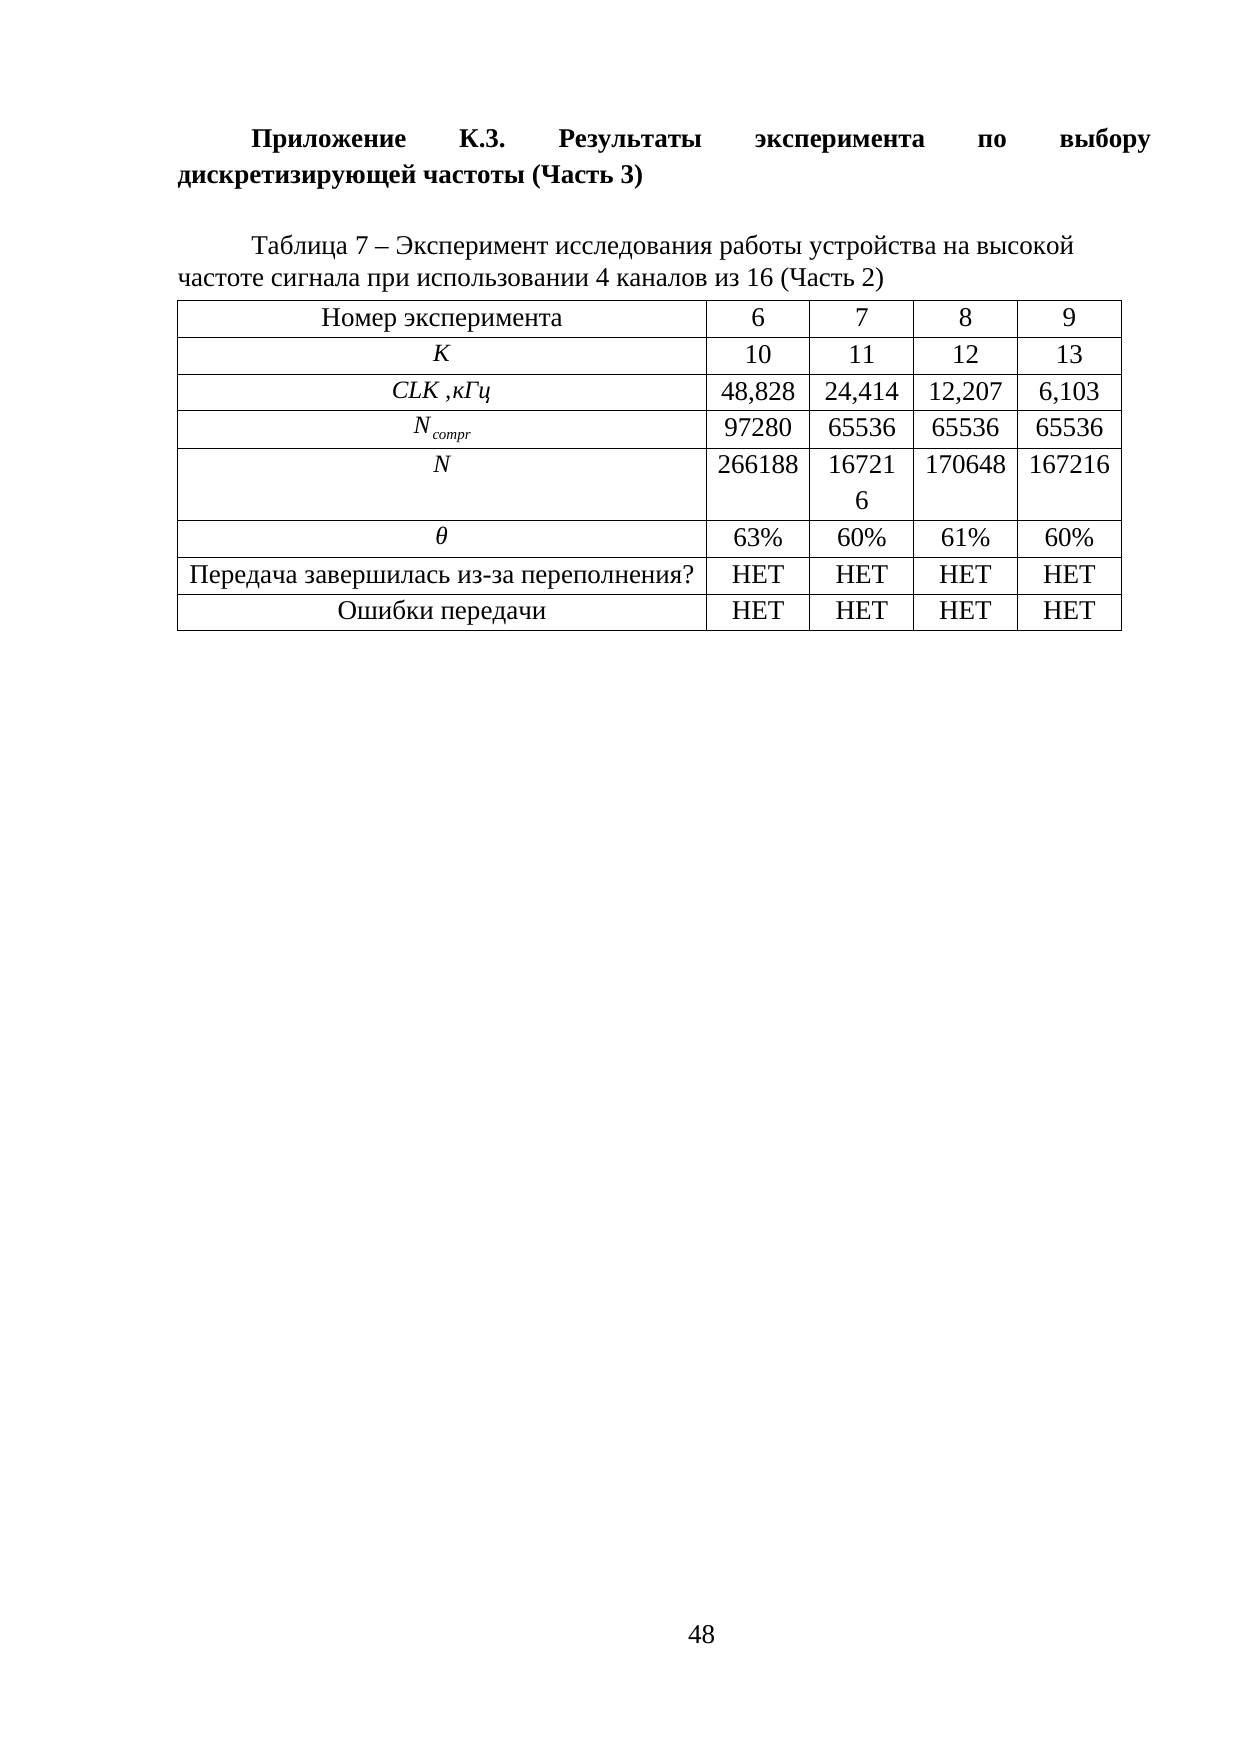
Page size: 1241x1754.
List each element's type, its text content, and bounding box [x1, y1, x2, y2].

table_cell [178, 449, 706, 520]
table_cell НЕТ [707, 595, 809, 630]
table_cell [178, 338, 706, 374]
table_header 9 [1018, 301, 1121, 337]
table_cell Передача завершилась из-за переполнения? [178, 558, 706, 593]
table_cell 48,828 [707, 375, 809, 410]
table_cell 65536 [1018, 411, 1121, 447]
table_cell 13 [1018, 338, 1121, 374]
table_cell 167216 [810, 449, 913, 520]
table_cell 167216 [1018, 449, 1121, 520]
table_cell 11 [810, 338, 913, 374]
table_cell 6,103 [1018, 375, 1121, 410]
table_cell 24,414 [810, 375, 913, 410]
subtitle Приложение К.3. Результаты эксперимента по выбору дискретизирующей частоты (Часть 3) [177, 122, 1152, 189]
table_cell 61% [914, 521, 1017, 557]
table_cell 97280 [707, 411, 809, 447]
table_header 8 [914, 301, 1017, 337]
table_cell НЕТ [707, 558, 809, 593]
table_header 6 [707, 301, 809, 337]
table_cell 65536 [810, 411, 913, 447]
table_cell 60% [810, 521, 913, 557]
table_cell 12 [914, 338, 1017, 374]
table_header 7 [810, 301, 913, 337]
table_cell НЕТ [810, 595, 913, 630]
table_cell НЕТ [914, 558, 1017, 593]
table_cell 266188 [707, 449, 809, 520]
table_cell 10 [707, 338, 809, 374]
table_cell НЕТ [914, 595, 1017, 630]
table_cell [178, 411, 706, 447]
table_cell [178, 521, 706, 557]
table_cell 12,207 [914, 375, 1017, 410]
table_cell 60% [1018, 521, 1121, 557]
table_cell 65536 [914, 411, 1017, 447]
table_cell НЕТ [810, 558, 913, 593]
table_cell Ошибки передачи [178, 595, 706, 630]
text Таблица 7 – Эксперимент исследования работы устройства на высокой частоте сигнала при использовании 4 каналов из 16 (Часть 2) [177, 229, 1152, 292]
table_cell [178, 375, 706, 410]
table_header Номер эксперимента [178, 301, 706, 337]
table_cell 170648 [914, 449, 1017, 520]
table_cell 63% [707, 521, 809, 557]
table_cell НЕТ [1018, 595, 1121, 630]
table_cell НЕТ [1018, 558, 1121, 593]
